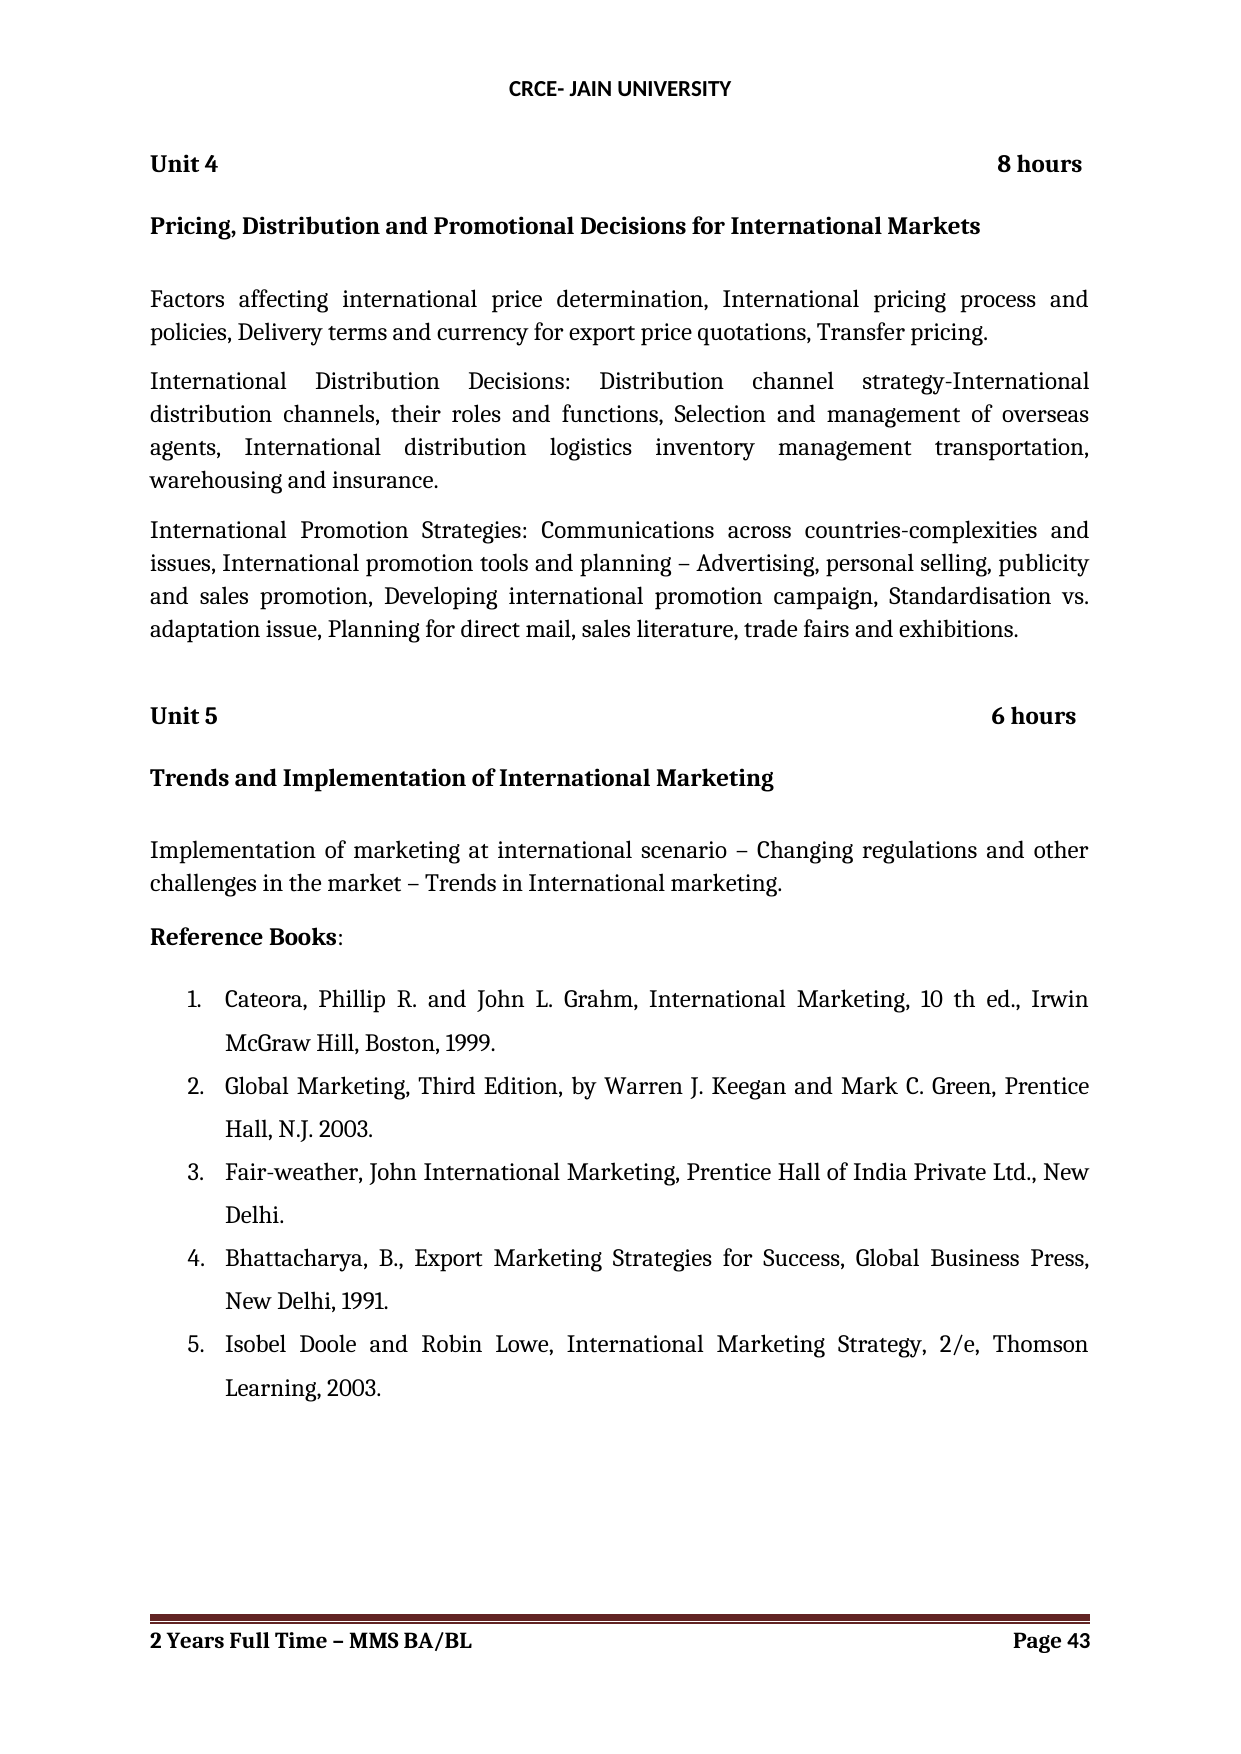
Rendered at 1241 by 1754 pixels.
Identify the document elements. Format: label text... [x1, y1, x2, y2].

list Bhattacharya, B., Export Marketing Strategies for Success, Global Business Press, New Delhi, 1991. [187, 1244, 1090, 1316]
text Unit 4 8 hours [150, 150, 1090, 179]
list Global Marketing, Third Edition, by Warren J. Keegan and Mark C. Green, Prentice Hall, N.J. 2003. [187, 1072, 1090, 1143]
text Implementation of marketing at international scenario – Changing regulations and other challenges in the market – Trends in International marketing. [150, 836, 1090, 898]
text Trends and Implementation of International Marketing [150, 764, 1090, 793]
list Cateora, Phillip R. and John L. Grahm, International Marketing, 10 th ed., Irwin McGraw Hill, Boston, 1999. [187, 985, 1090, 1057]
text International Distribution Decisions: Distribution channel strategy-International distribution channels, their roles and functions, Selection and management of overseas agents, International distribution logistics inventory management transportation, warehousing and insurance. [150, 367, 1090, 495]
text Pricing, Distribution and Promotional Decisions for International Markets [150, 212, 1090, 241]
text Factors affecting international price determination, International pricing process and policies, Delivery terms and currency for export price quotations, Transfer pricing. [150, 284, 1090, 346]
text International Promotion Strategies: Communications across countries-complexities and issues, International promotion tools and planning – Advertising, personal selling, publicity and sales promotion, Developing international promotion campaign, Standardisation vs. adaptation issue, Planning for direct mail, sales literature, trade fairs and exhibitions. [150, 516, 1090, 677]
text Unit 5 6 hours [150, 702, 1090, 731]
text Reference Books: [150, 923, 1090, 952]
list Isobel Doole and Robin Lowe, International Marketing Strategy, 2/e, Thomson Learning, 2003. [187, 1330, 1090, 1402]
list Fair-weather, John International Marketing, Prentice Hall of India Private Ltd., New Delhi. [187, 1158, 1090, 1230]
